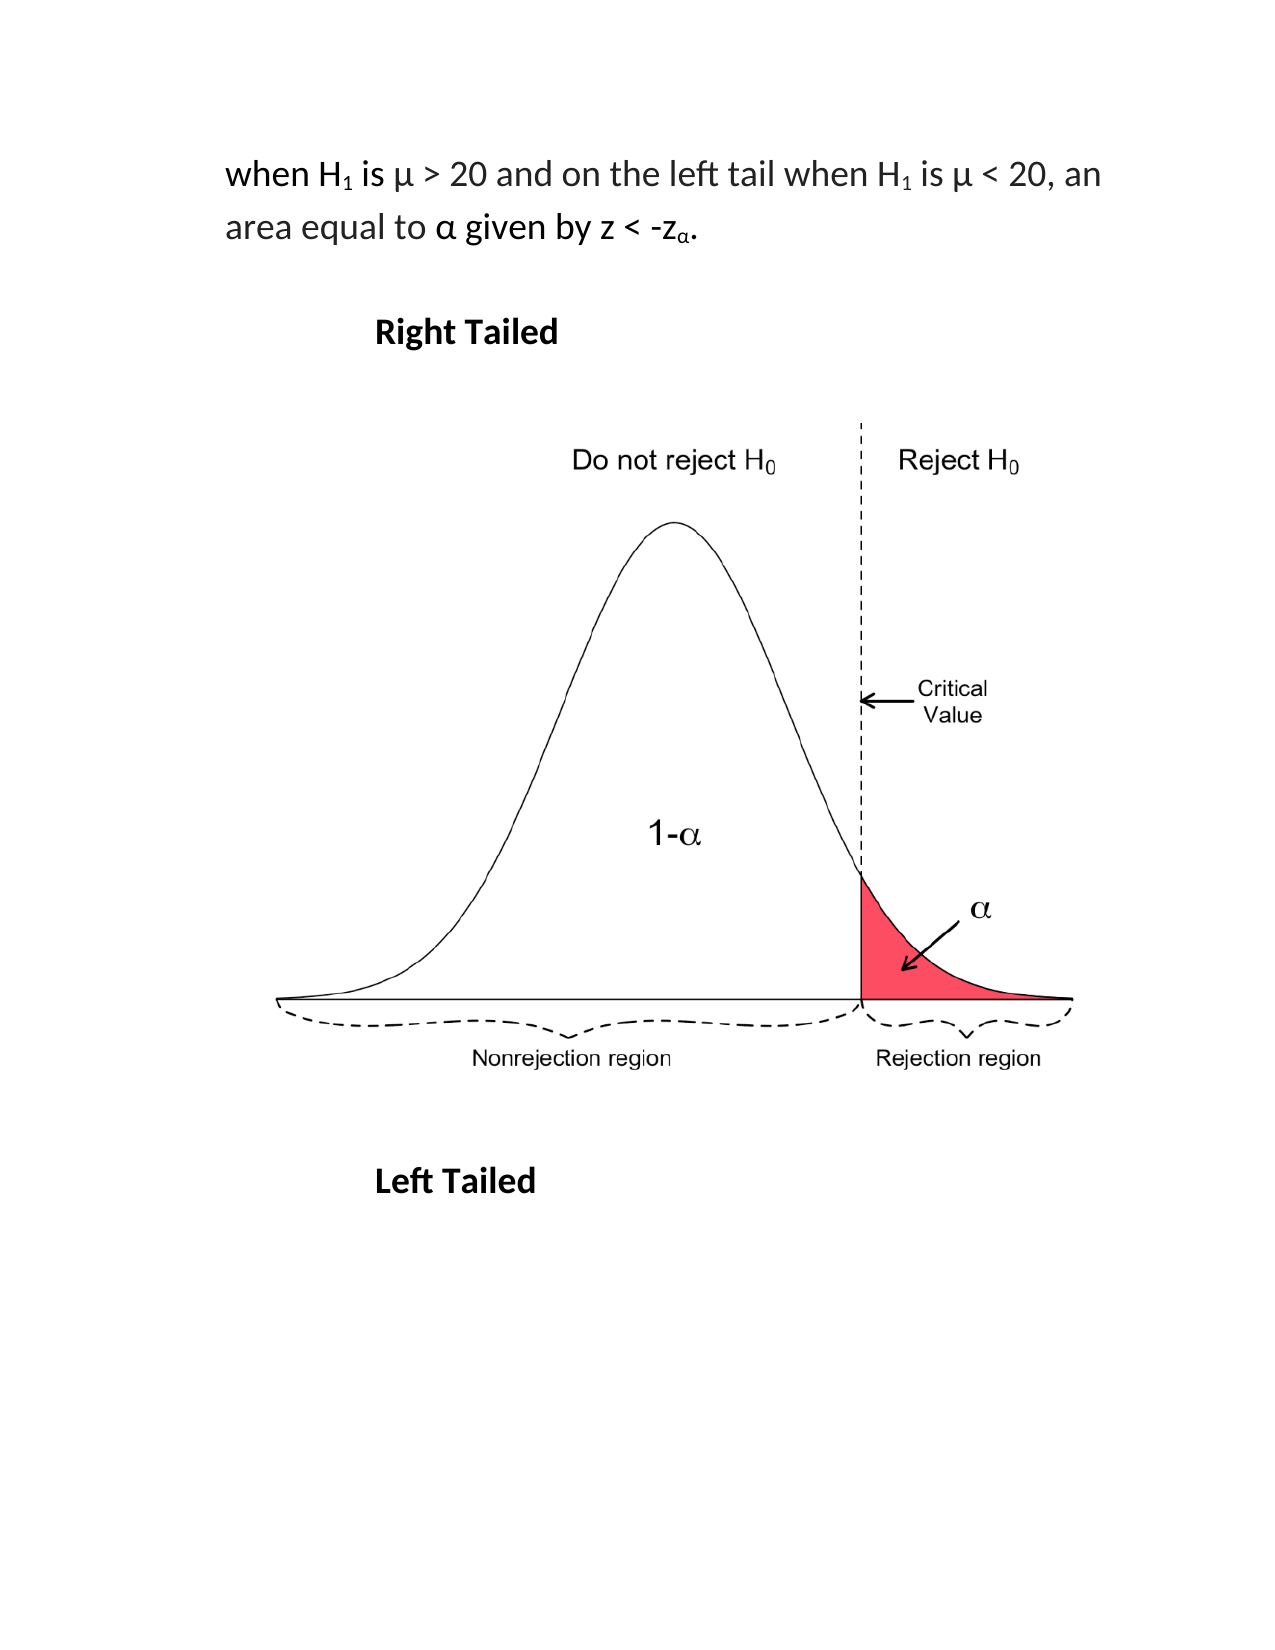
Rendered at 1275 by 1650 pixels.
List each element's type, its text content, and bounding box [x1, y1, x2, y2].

list Left Tailed [225, 1157, 1125, 1203]
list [225, 150, 1125, 248]
list Right Tailed [225, 308, 1125, 354]
picture [225, 413, 1115, 1100]
